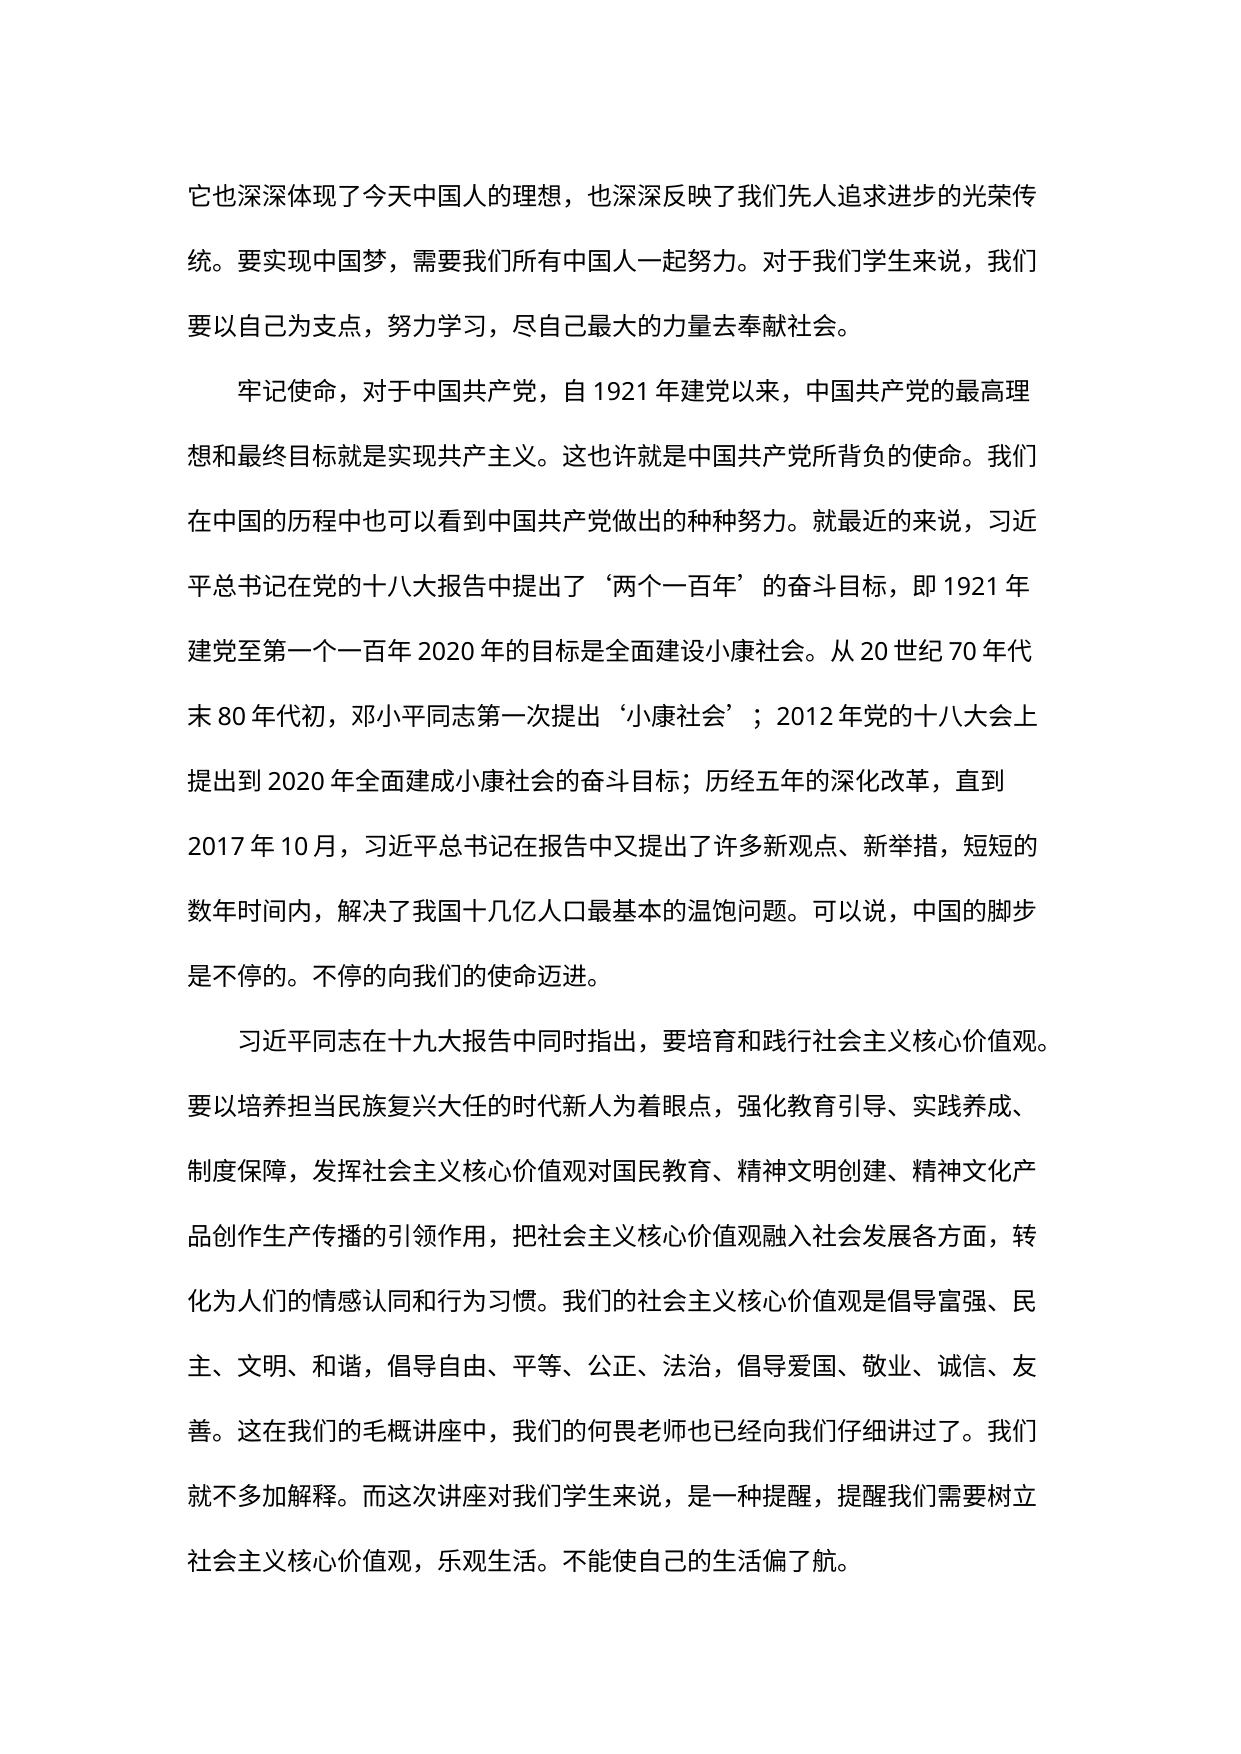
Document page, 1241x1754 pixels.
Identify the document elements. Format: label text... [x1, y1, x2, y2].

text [187, 162, 1053, 357]
text 习近平同志在十九大报告中同时指出，要培育和践行社会主义核心价值观。要以培养担当民族复兴大任的时代新人为着眼点，强化教育引导、实践养成、制度保障，发挥社会主义核心价值观对国民教育、精神文明创建、精神文化产品创作生产传播的引领作用，把社会主义核心价值观融入社会发展各方面，转化为人们的情感认同和行为习惯。我们的社会主义核心价值观是倡导富强、民主、文明、和谐，倡导自由、平等、公正、法治，倡导爱国、敬业、诚信、友善。这在我们的毛概讲座中，我们的何畏老师也已经向我们仔细讲过了。我们就不多加解释。而这次讲座对我们学生来说，是一种提醒，提醒我们需要树立社会主义核心价值观，乐观生活。不能使自己的生活偏了航。 [187, 1007, 1053, 1592]
text 牢记使命，对于中国共产党，自1921年建党以来，中国共产党的最高理想和最终目标就是实现共产主义。这也许就是中国共产党所背负的使命。我们在中国的历程中也可以看到中国共产党做出的种种努力。就最近的来说，习近平总书记在党的十八大报告中提出了‘两个一百年’的奋斗目标，即1921年建党至第一个一百年2020年的目标是全面建设小康社会。从20世纪70年代末80年代初，邓小平同志第一次提出‘小康社会’；2012年党的十八大会上提出到2020年全面建成小康社会的奋斗目标；历经五年的深化改革，直到2017年10月，习近平总书记在报告中又提出了许多新观点、新举措，短短的数年时间内，解决了我国十几亿人口最基本的温饱问题。可以说，中国的脚步是不停的。不停的向我们的使命迈进。 [187, 357, 1053, 1007]
